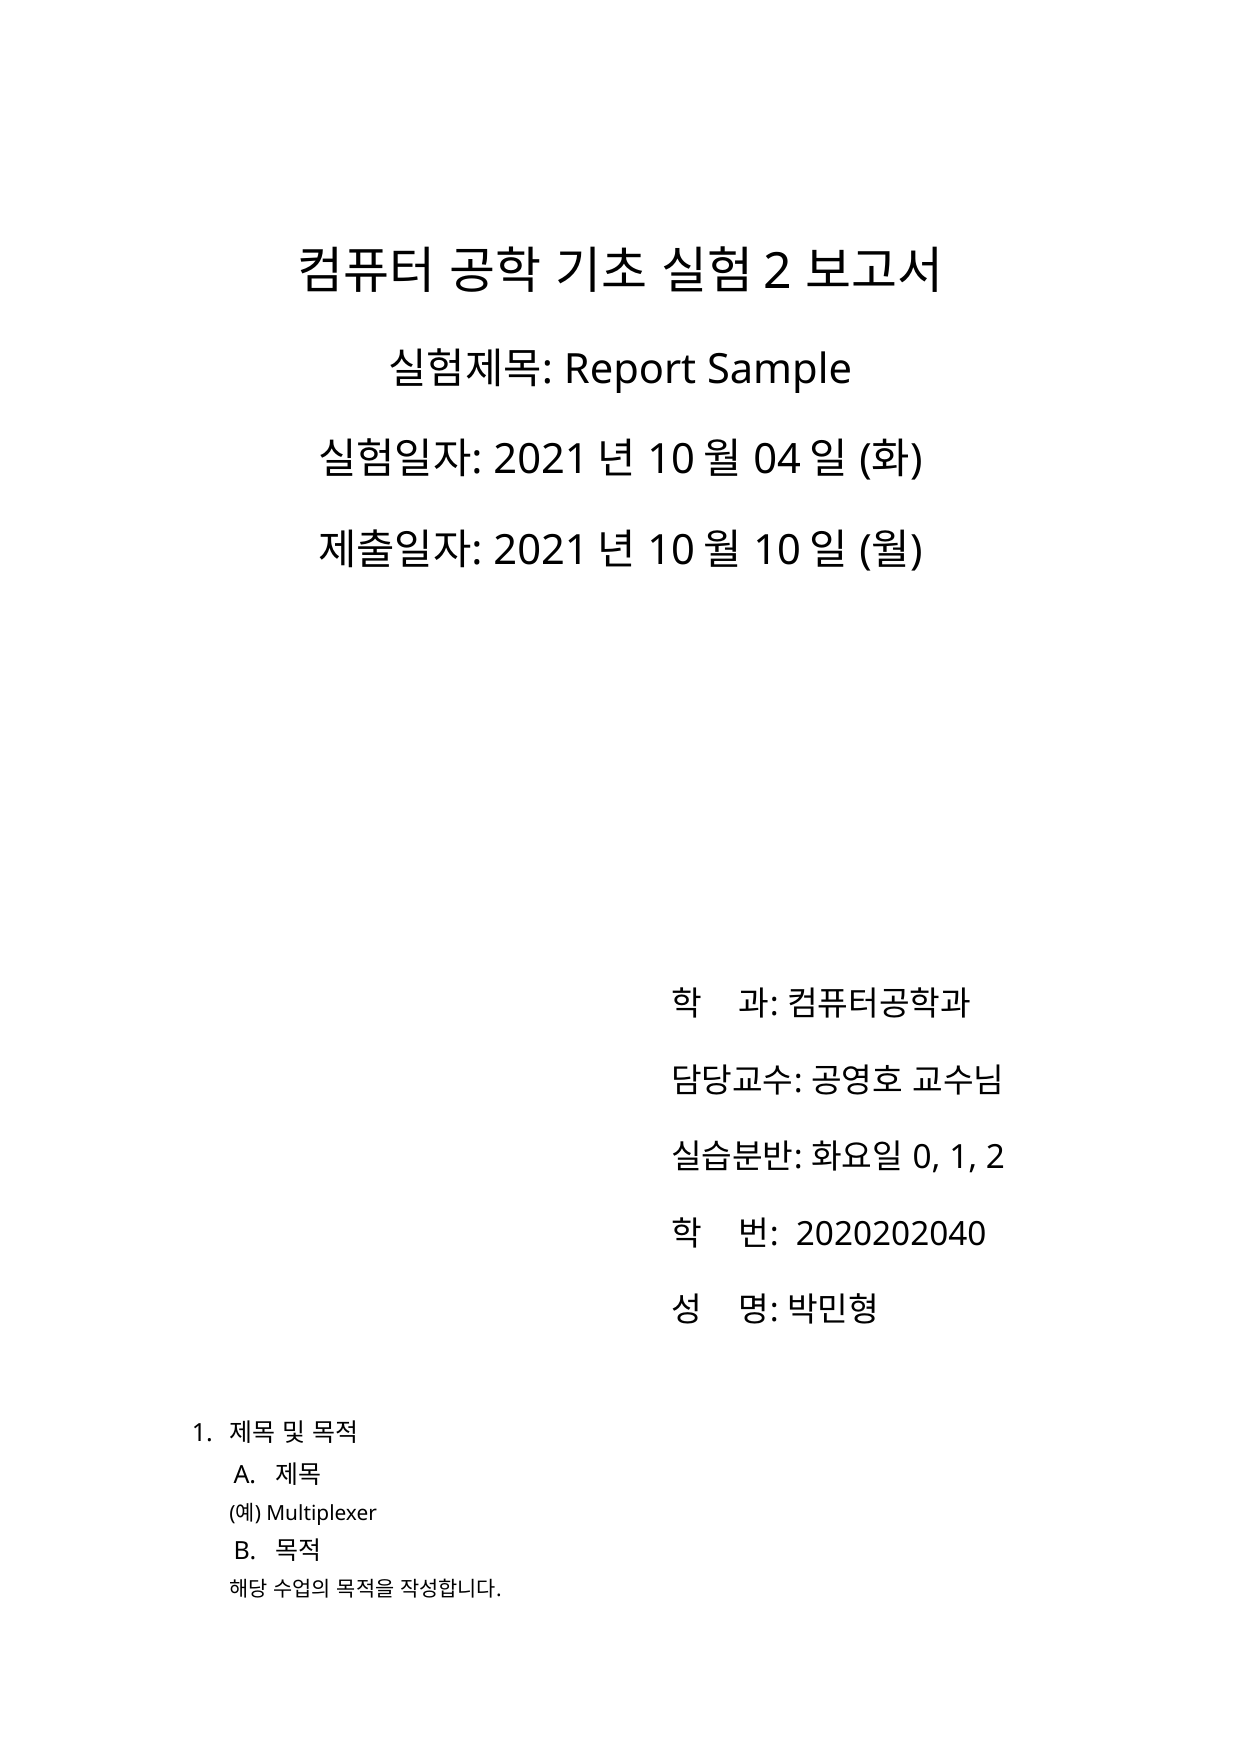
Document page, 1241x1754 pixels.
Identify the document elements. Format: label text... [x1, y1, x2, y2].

text 담당교수: 공영호 교수님 [671, 1053, 1090, 1102]
text 실험제목: Report Sample [150, 335, 1090, 396]
list 제목 [233, 1454, 1090, 1491]
list (예) Multiplexer [229, 1496, 1090, 1526]
list 해당 수업의 목적을 작성합니다. [229, 1572, 1090, 1603]
text 학 번: 2020202040 [671, 1206, 1090, 1255]
text 컴퓨터 공학 기초 실험2 보고서 [150, 231, 1090, 303]
text 제출일자: 2021년 10월 10일 (월) [150, 516, 1090, 576]
text 실험일자: 2021년 10월 04일 (화) [150, 425, 1090, 486]
text 학 과: 컴퓨터공학과 [671, 977, 1090, 1025]
list 목적 [233, 1531, 1090, 1567]
list 제목 및 목적 [192, 1413, 1090, 1449]
text 성 명: 박민형 [671, 1283, 1090, 1331]
text 실습분반: 화요일 0, 1, 2 [671, 1130, 1090, 1178]
